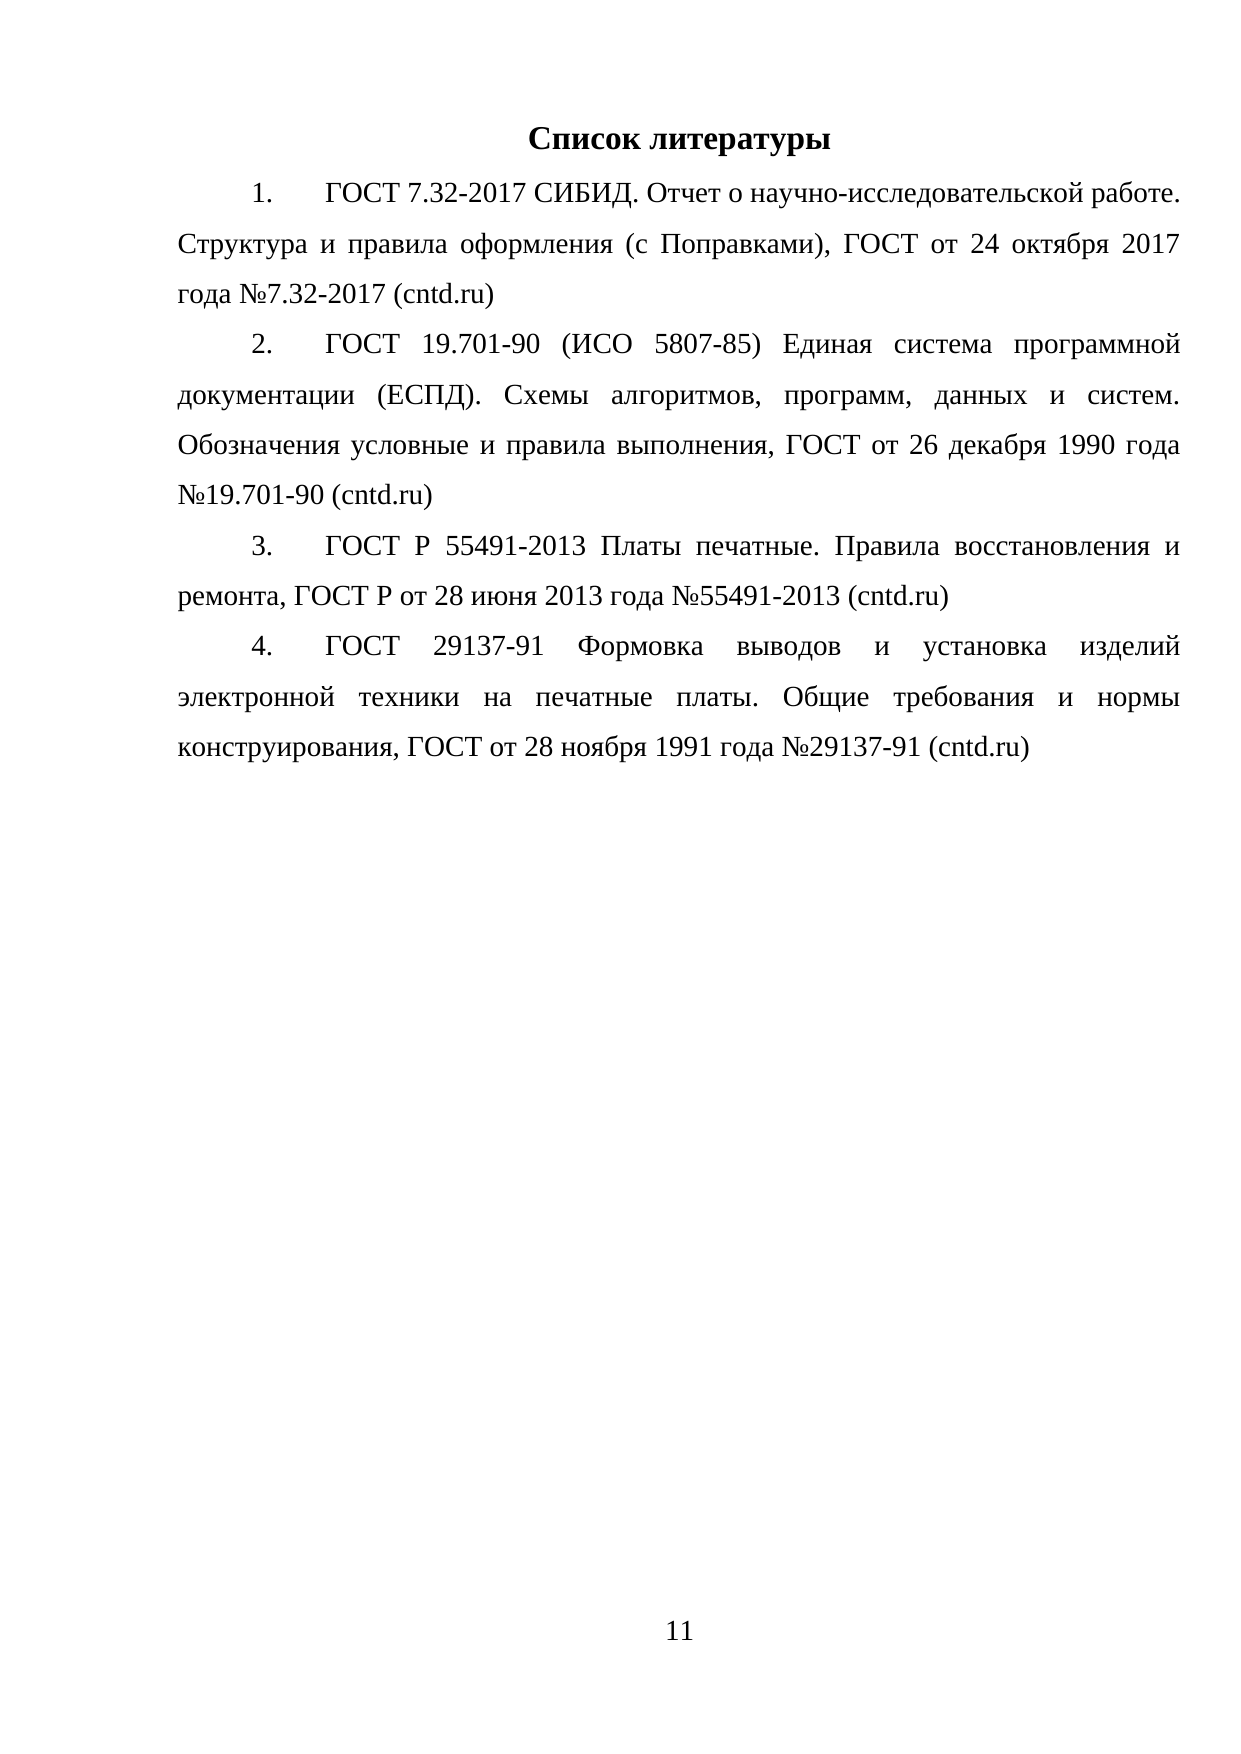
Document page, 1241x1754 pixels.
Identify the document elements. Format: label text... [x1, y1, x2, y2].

list ГОСТ 19.701-90 (ИСО 5807-85) Единая система программной документации (ЕСПД). Схемы алгоритмов, программ, данных и систем. Обозначения условные и правила выполнения, ГОСТ от 26 декабря 1990 года №19.701-90 (cntd.ru) [177, 327, 1181, 511]
list ГОСТ Р 55491-2013 Платы печатные. Правила восстановления и ремонта, ГОСТ Р от 28 июня 2013 года №55491-2013 (cntd.ru) [177, 528, 1181, 612]
subtitle Список литературы [177, 118, 1181, 156]
list ГОСТ 7.32-2017 СИБИД. Отчет о научно-исследовательской работе. Структура и правила оформления (с Поправками), ГОСТ от 24 октября 2017 года №7.32-2017 (cntd.ru) [177, 176, 1181, 310]
list ГОСТ 29137-91 Формовка выводов и установка изделий электронной техники на печатные платы. Общие требования и нормы конструирования, ГОСТ от 28 ноября 1991 года №29137-91 (cntd.ru) [177, 628, 1181, 763]
